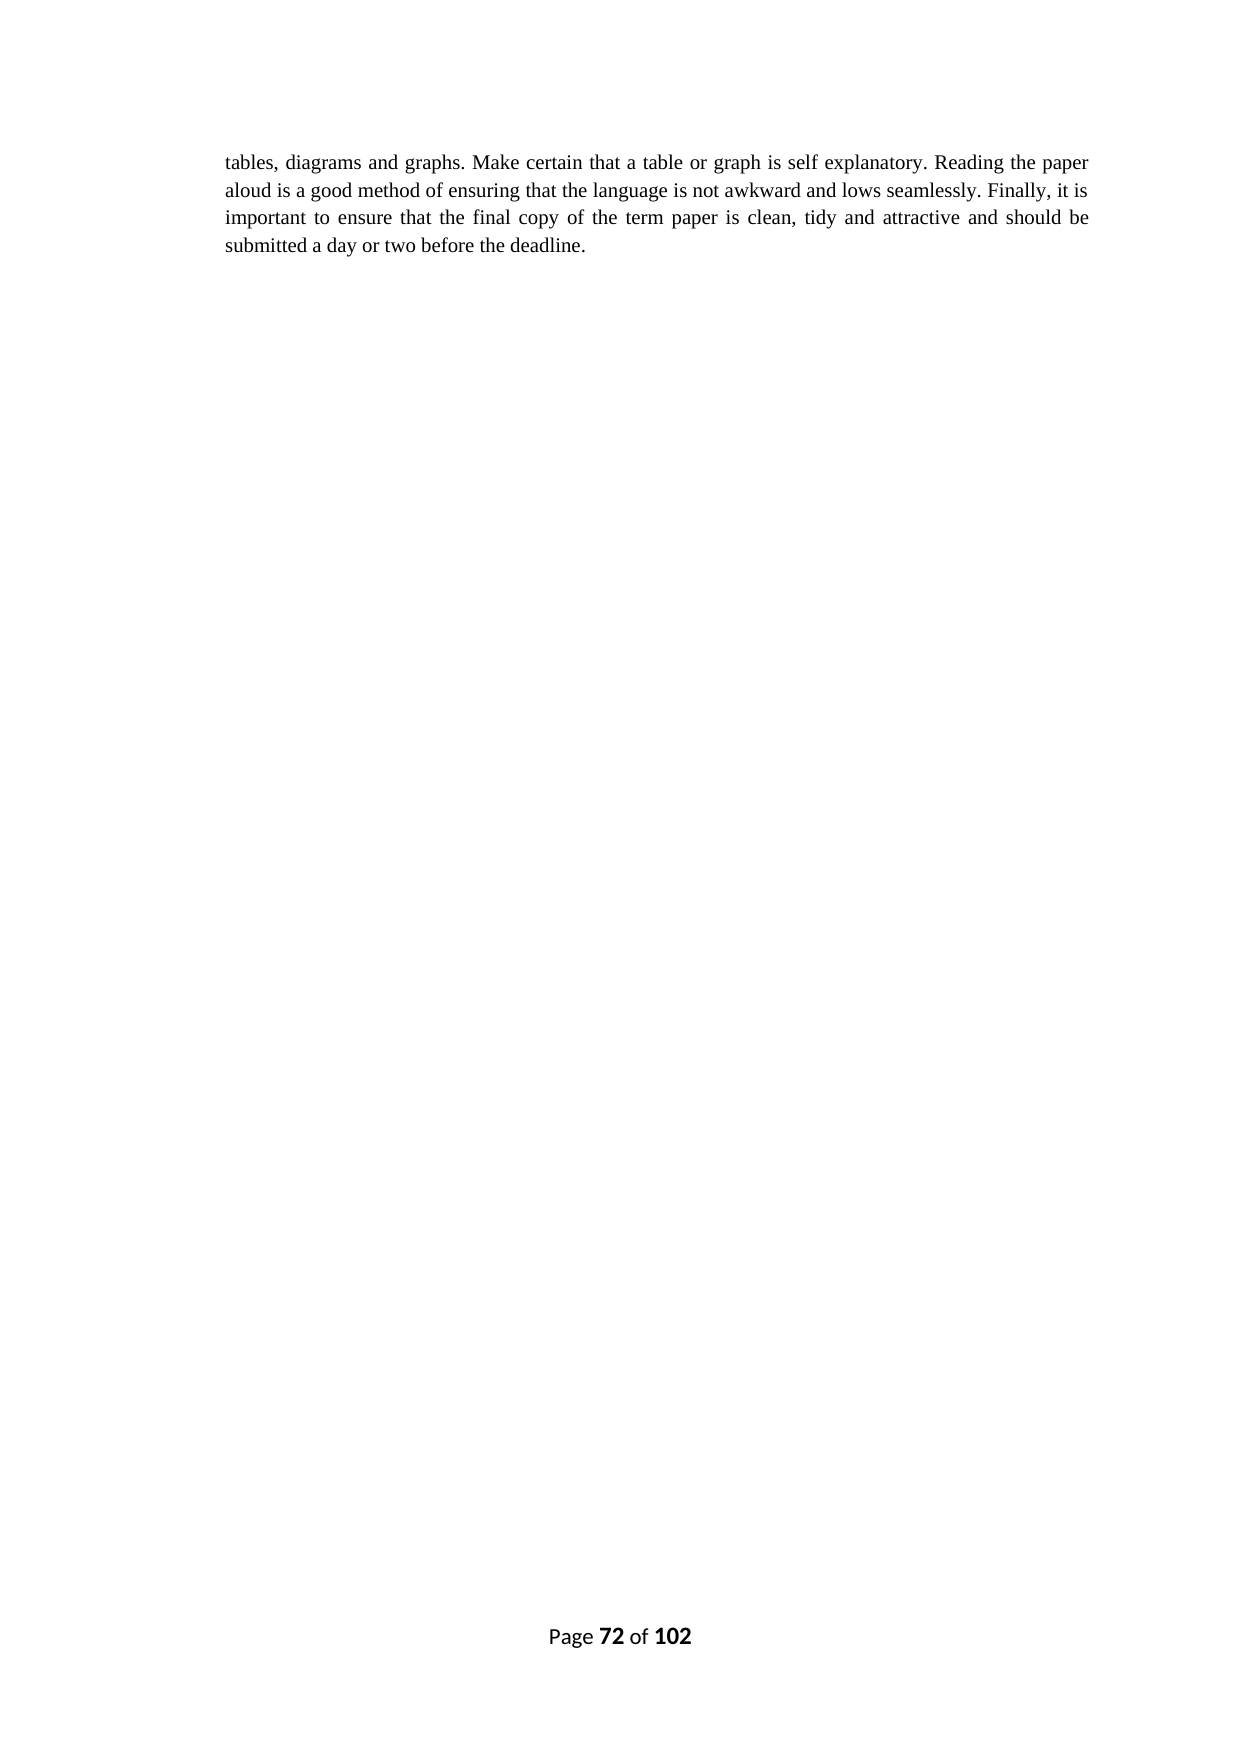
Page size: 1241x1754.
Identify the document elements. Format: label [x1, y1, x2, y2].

text [225, 150, 1090, 257]
